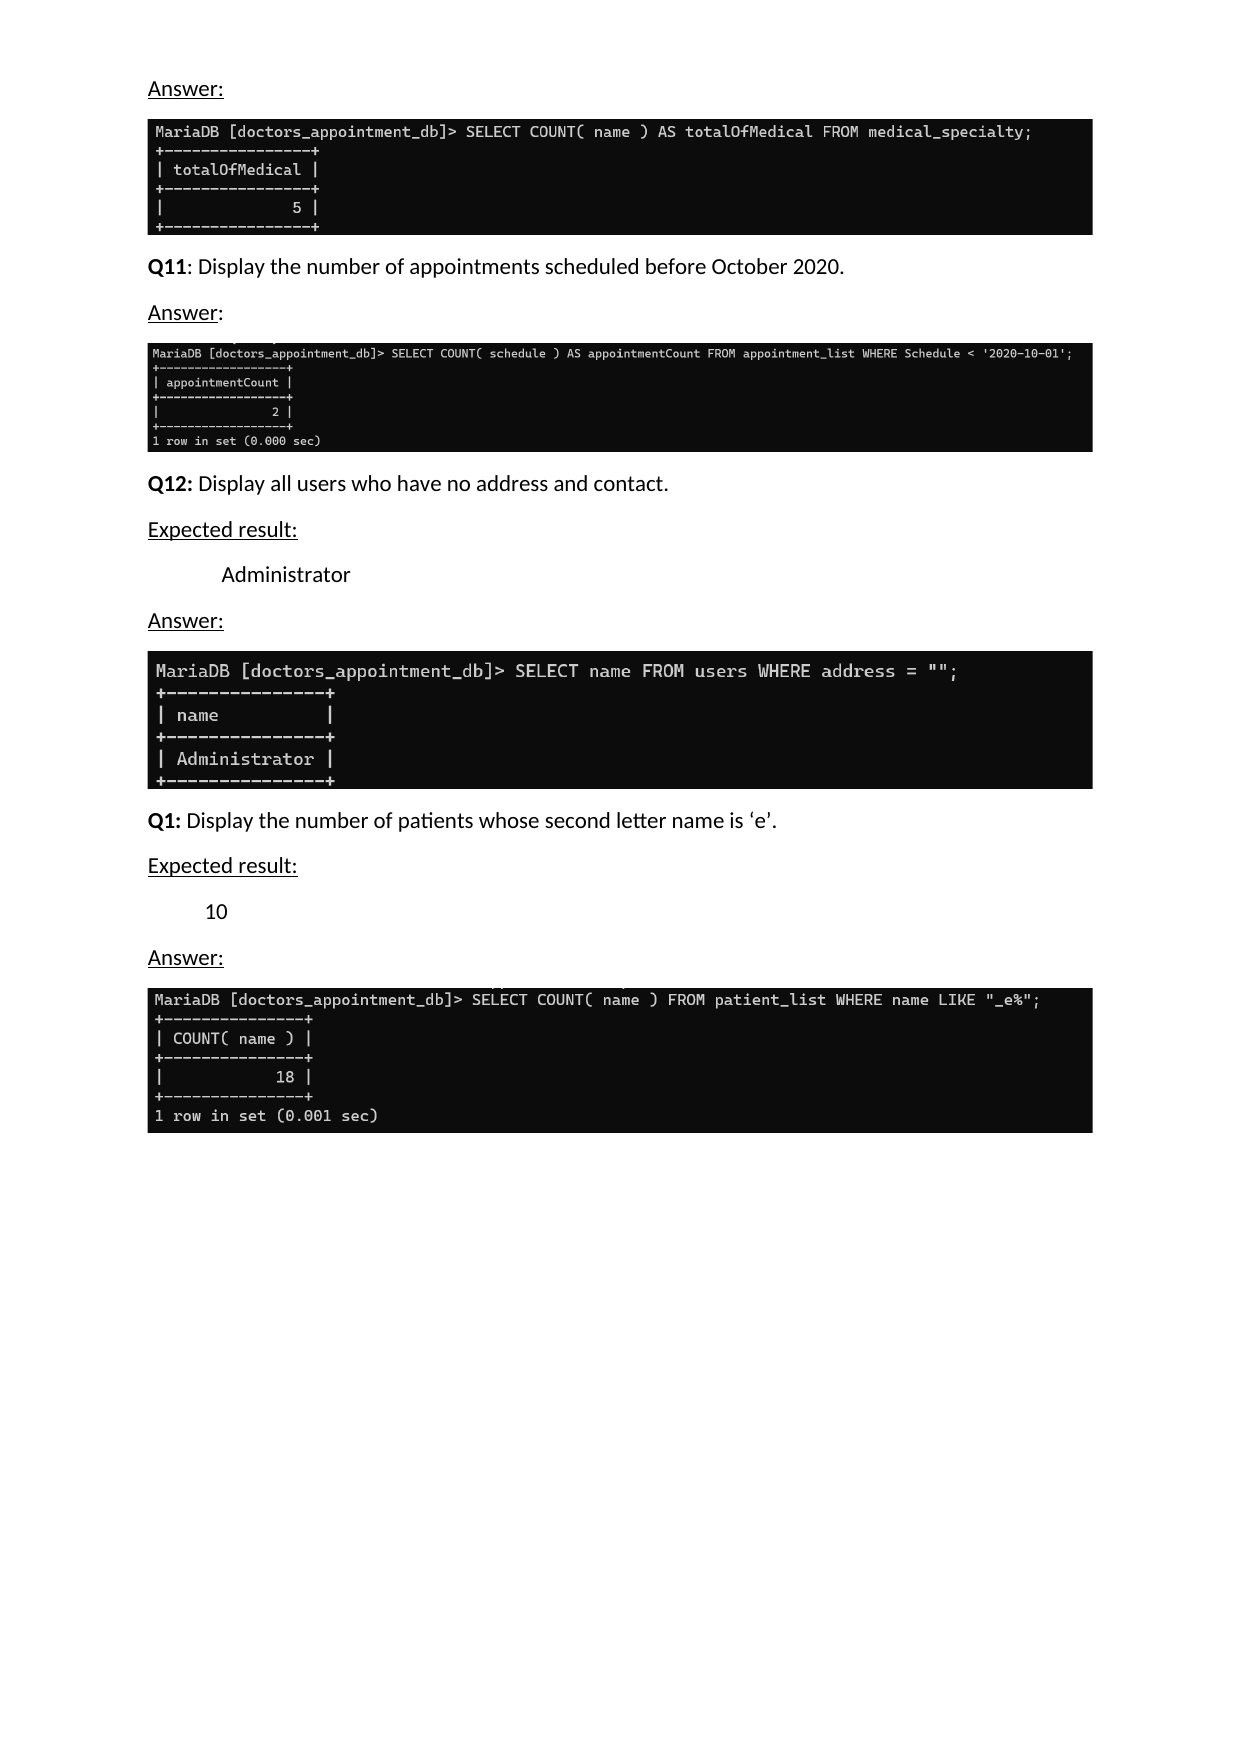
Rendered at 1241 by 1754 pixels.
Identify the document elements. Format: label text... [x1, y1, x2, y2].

text 10 [148, 897, 1093, 925]
picture [147, 651, 1093, 789]
picture [147, 343, 1093, 452]
picture [147, 119, 1093, 235]
text Answer: [148, 606, 1093, 634]
text Administrator [148, 560, 1093, 588]
text Q1: Display the number of patients whose second letter name is ‘e’. [148, 806, 1093, 834]
text Answer: [148, 298, 1093, 326]
text Q12: Display all users who have no address and contact. [148, 469, 1093, 497]
text Expected result: [148, 515, 1093, 543]
text Answer: [148, 943, 1093, 971]
picture [147, 988, 1093, 1133]
text Q11: Display the number of appointments scheduled before October 2020. [148, 252, 1093, 280]
text Expected result: [148, 852, 1093, 879]
text Answer: [148, 74, 1093, 102]
